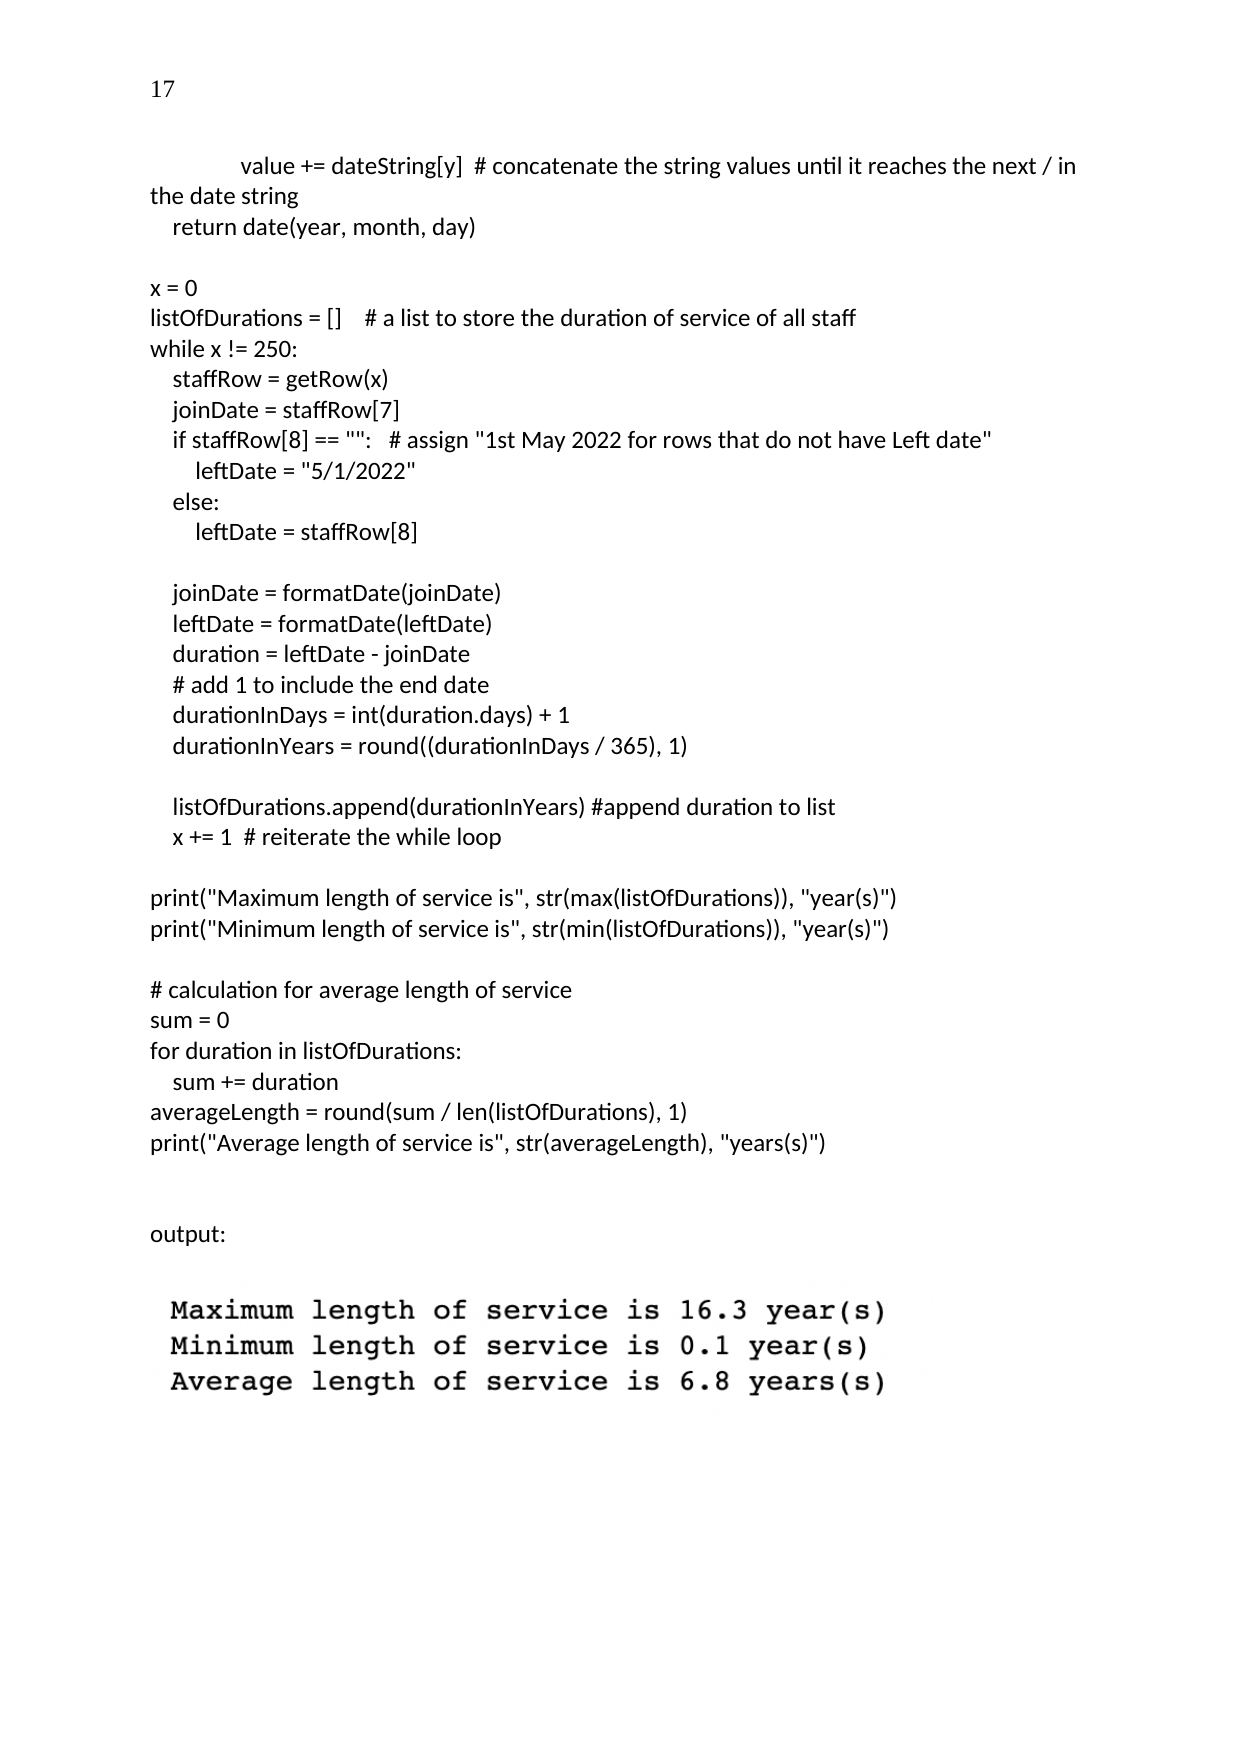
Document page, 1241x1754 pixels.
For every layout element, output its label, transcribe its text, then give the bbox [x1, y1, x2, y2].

text x = 0 [150, 272, 1090, 303]
text durationInYears = round((durationInDays / 365), 1) [150, 730, 1090, 760]
text joinDate = formatDate(joinDate) [150, 577, 1090, 608]
text # add 1 to include the end date [150, 669, 1090, 699]
text # calculation for average length of service [150, 974, 1090, 1004]
text leftDate = formatDate(leftDate) [150, 608, 1090, 638]
text while x != 250: [150, 333, 1090, 364]
text output: [150, 1218, 1090, 1249]
text x += 1 # reiterate the while loop [150, 821, 1090, 852]
text print("Maximum length of service is", str(max(listOfDurations)), "year(s)") [150, 882, 1090, 913]
text duration = leftDate - joinDate [150, 638, 1090, 669]
text sum = 0 [150, 1004, 1090, 1035]
text print("Minimum length of service is", str(min(listOfDurations)), "year(s)") [150, 913, 1090, 943]
text leftDate = staffRow[8] [150, 516, 1090, 547]
picture [150, 1279, 936, 1419]
text listOfDurations = [] # a list to store the duration of service of all staff [150, 303, 1090, 333]
text joinDate = staffRow[7] [150, 394, 1090, 425]
text averageLength = round(sum / len(listOfDurations), 1) [150, 1096, 1090, 1127]
text staffRow = getRow(x) [150, 364, 1090, 394]
text else: [150, 486, 1090, 516]
text if staffRow[8] == "": # assign "1st May 2022 for rows that do not have Left date" [150, 425, 1090, 455]
text leftDate = "5/1/2022" [150, 455, 1090, 486]
text value += dateString[y] # concatenate the string values until it reaches the next / in the date string [150, 150, 1090, 211]
text for duration in listOfDurations: [150, 1035, 1090, 1066]
text print("Average length of service is", str(averageLength), "years(s)") [150, 1127, 1090, 1157]
text listOfDurations.append(durationInYears) #append duration to list [150, 791, 1090, 821]
text sum += duration [150, 1066, 1090, 1096]
text durationInDays = int(duration.days) + 1 [150, 699, 1090, 730]
text return date(year, month, day) [150, 211, 1090, 242]
